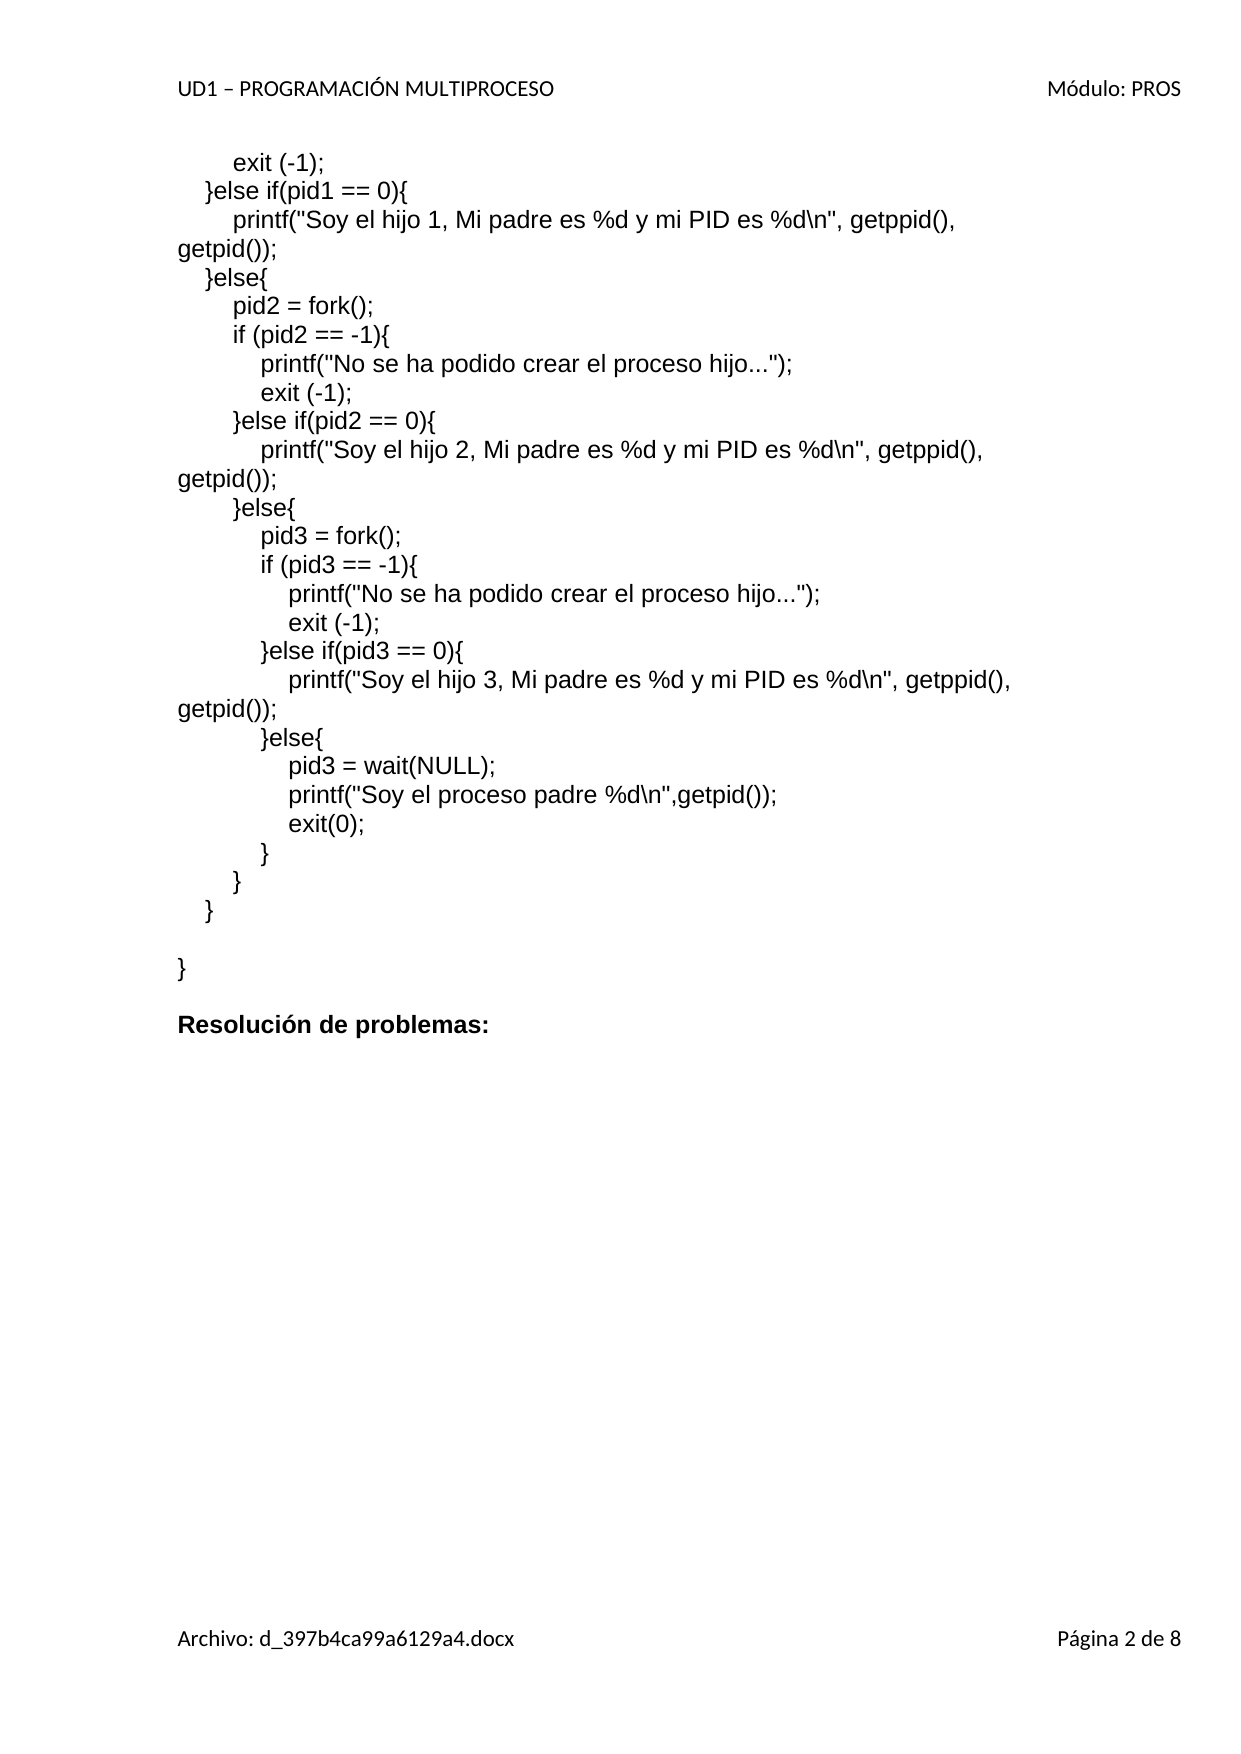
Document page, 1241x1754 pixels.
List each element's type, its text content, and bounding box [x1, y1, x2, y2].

text } [177, 895, 1063, 924]
text } [177, 866, 1063, 895]
text exit (-1); [177, 148, 1063, 176]
text printf("Soy el hijo 3, Mi padre es %d y mi PID es %d\n", getppid(), getpid()); [177, 665, 1063, 723]
text exit (-1); [177, 378, 1063, 406]
text }else{ [177, 263, 1063, 291]
text } [177, 953, 1063, 981]
text }else{ [177, 723, 1063, 751]
text printf("Soy el hijo 1, Mi padre es %d y mi PID es %d\n", getppid(), getpid()); [177, 205, 1063, 263]
text } [177, 838, 1063, 866]
text exit (-1); [177, 608, 1063, 636]
text if (pid3 == -1){ [177, 550, 1063, 579]
text if (pid2 == -1){ [177, 320, 1063, 349]
text pid3 = wait(NULL); [177, 751, 1063, 780]
text printf("No se ha podido crear el proceso hijo..."); [177, 579, 1063, 608]
text pid2 = fork(); [177, 291, 1063, 320]
text exit(0); [177, 809, 1063, 838]
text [177, 349, 1063, 378]
text printf("Soy el hijo 2, Mi padre es %d y mi PID es %d\n", getppid(), getpid()); [177, 435, 1063, 493]
text }else{ [177, 493, 1063, 521]
text printf("Soy el proceso padre %d\n",getpid()); [177, 780, 1063, 809]
text Resolución de problemas: [177, 1010, 1063, 1039]
text }else if(pid1 == 0){ [177, 176, 1063, 205]
text }else if(pid3 == 0){ [177, 636, 1063, 665]
text }else if(pid2 == 0){ [177, 406, 1063, 435]
text pid3 = fork(); [177, 521, 1063, 550]
